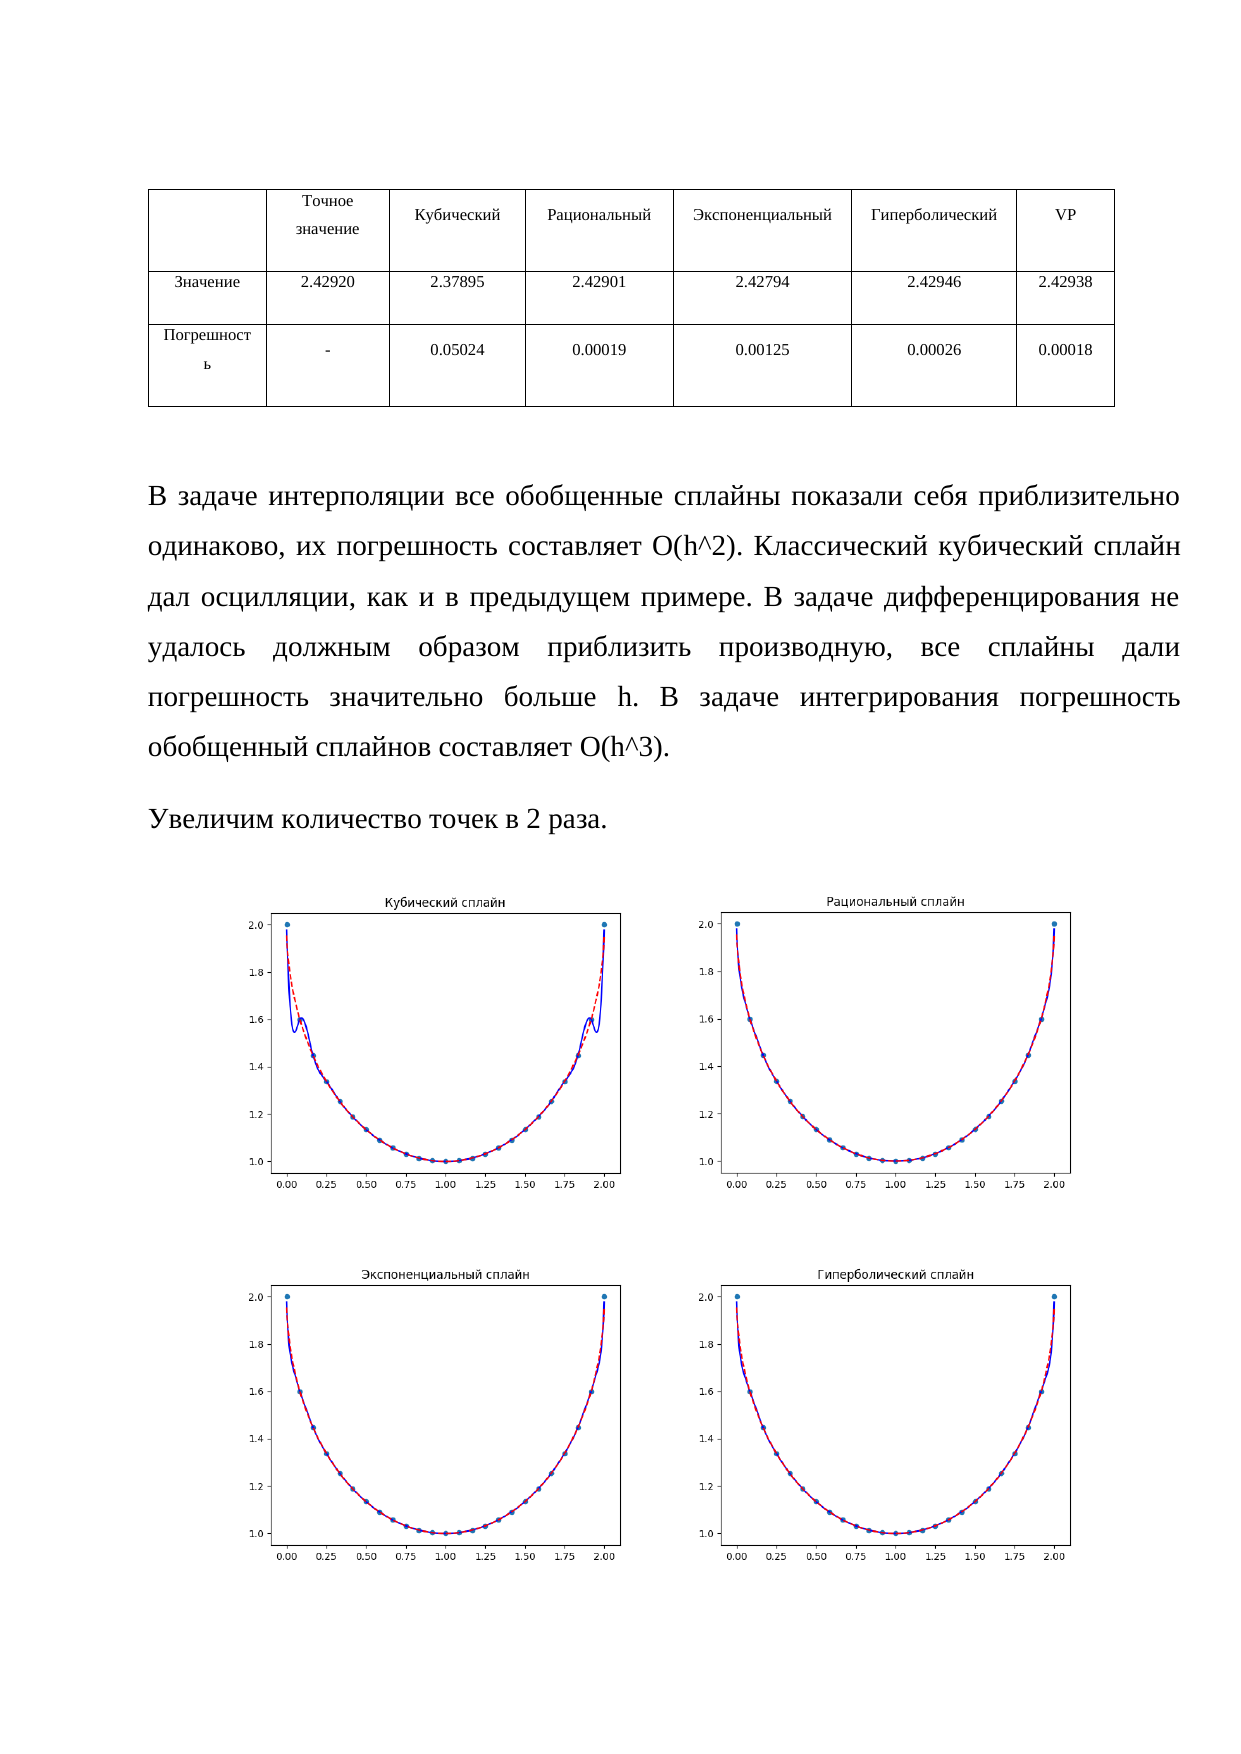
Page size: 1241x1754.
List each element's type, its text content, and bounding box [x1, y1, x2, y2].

table_cell Погрешность [149, 325, 266, 406]
table_cell 0.05024 [390, 325, 525, 406]
table_cell 0.00018 [1017, 325, 1114, 406]
table_cell Значение [149, 272, 266, 324]
picture [214, 871, 1115, 1210]
picture [214, 1244, 1114, 1582]
table_cell 0.00019 [526, 325, 673, 406]
table_cell - [267, 325, 389, 406]
table_header Экспоненциальный [674, 190, 851, 271]
table_header Кубический [390, 190, 525, 271]
table_cell 2.42920 [267, 272, 389, 324]
table_cell 2.37895 [390, 272, 525, 324]
table_header Гиперболический [852, 190, 1016, 271]
table_cell 0.00125 [674, 325, 851, 406]
table_cell 2.42794 [674, 272, 851, 324]
table_header Точное значение [267, 190, 389, 271]
table_cell 2.42901 [526, 272, 673, 324]
table_cell 2.42946 [852, 272, 1016, 324]
table_cell 2.42938 [1017, 272, 1114, 324]
table_header Рациональный [526, 190, 673, 271]
table_header VP [1017, 190, 1114, 271]
text Увеличим количество точек в 2 раза. [148, 801, 1181, 834]
text В задаче интерполяции все обобщенные сплайны показали себя приблизительно одинаково, их погрешность составляет О(h^2). Классический кубический сплайн дал осцилляции, как и в предыдущем примере. В задаче дифференцирования не удалось должным образом приблизить производную, все сплайны дали погрешность значительно больше h. В задаче интегрирования погрешность обобщенный сплайнов составляет O(h^3). [148, 478, 1181, 763]
table_header [149, 190, 266, 271]
table_cell 0.00026 [852, 325, 1016, 406]
